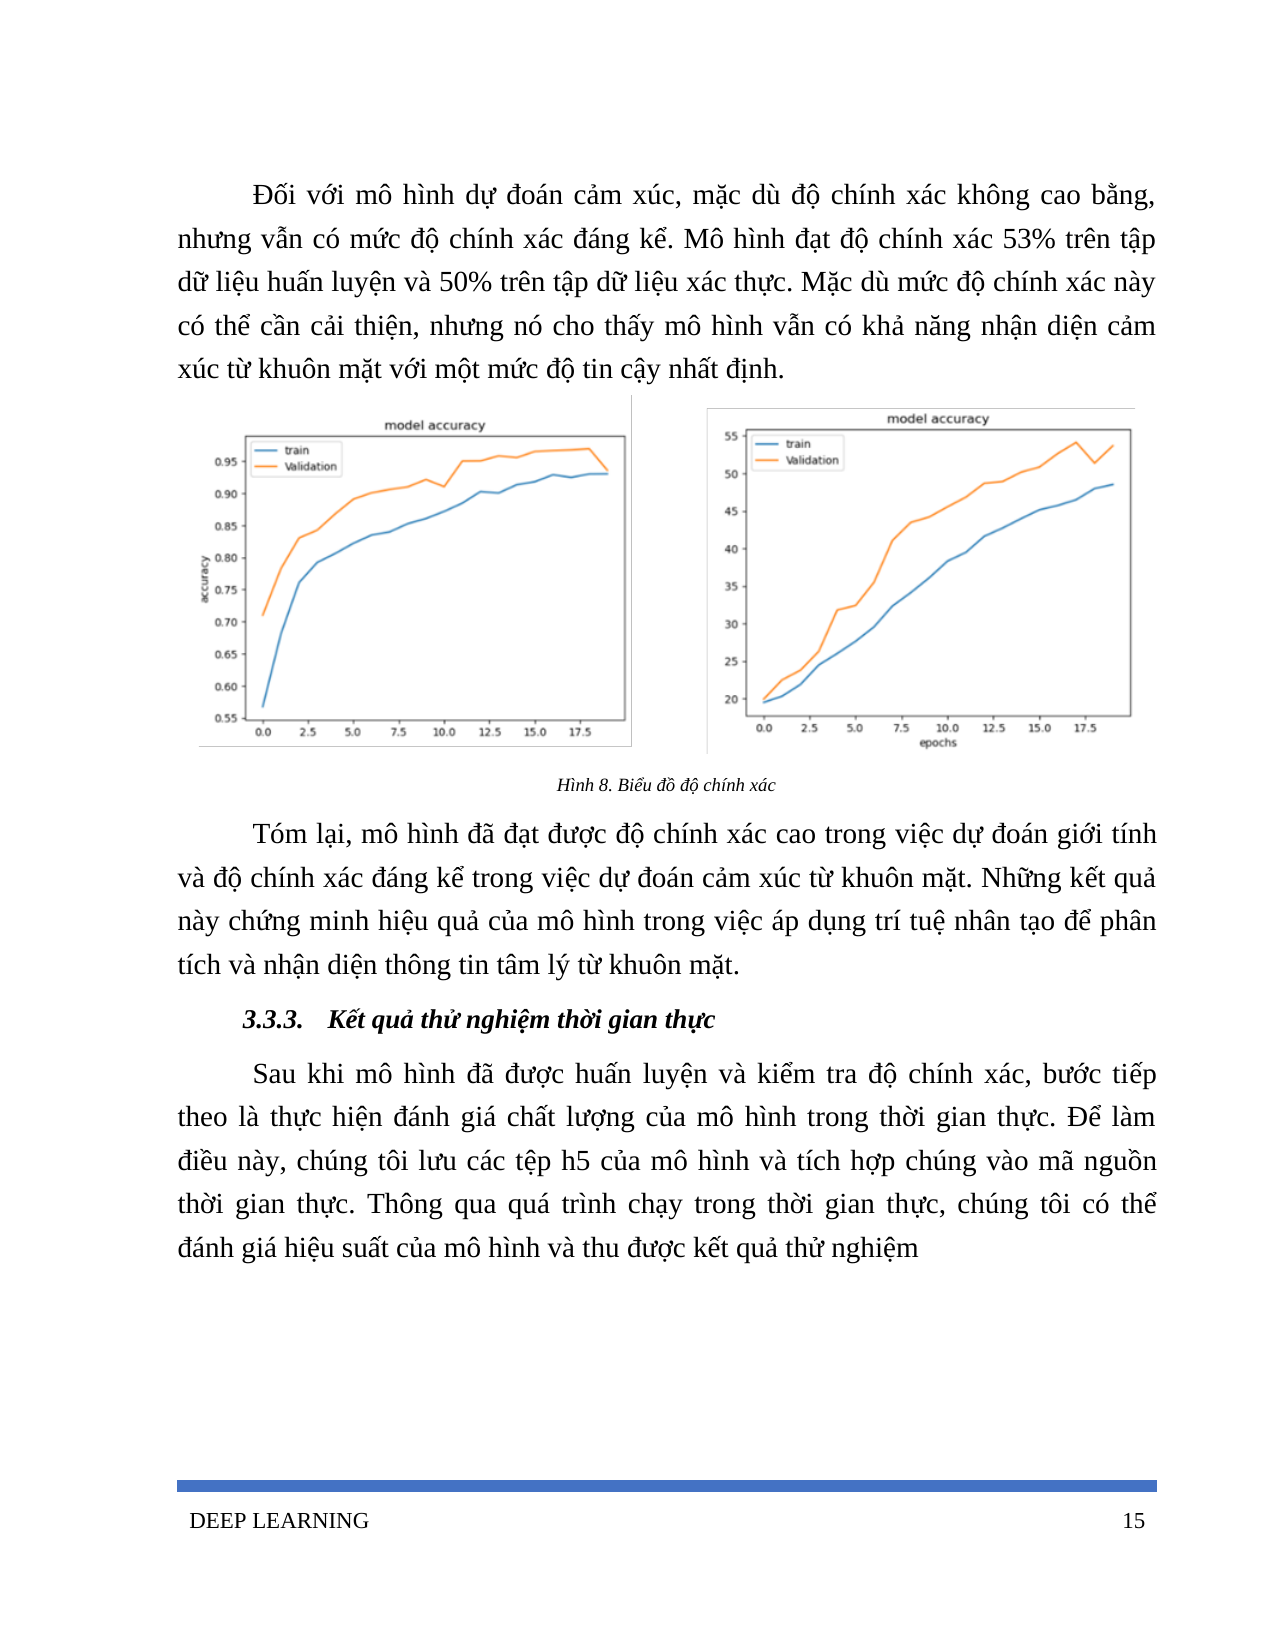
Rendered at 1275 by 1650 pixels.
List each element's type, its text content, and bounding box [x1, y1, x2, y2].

picture [198, 395, 1136, 754]
text Hình 8. Biểu đồ độ chính xác [177, 774, 1157, 796]
text Đối với mô hình dự đoán cảm xúc, mặc dù độ chính xác không cao bằng, nhưng vẫn có mức độ chính xác đáng kể. Mô hình đạt độ chính xác 53% trên tập dữ liệu huấn luyện và 50% trên tập dữ liệu xác thực. Mặc dù mức độ chính xác này có thể cần cải thiện, nhưng nó cho thấy mô hình vẫn có khả năng nhận diện cảm xúc từ khuôn mặt với một mức độ tin cậy nhất định. [177, 177, 1157, 385]
text Sau khi mô hình đã được huấn luyện và kiểm tra độ chính xác, bước tiếp theo là thực hiện đánh giá chất lượng của mô hình trong thời gian thực. Để làm điều này, chúng tôi lưu các tệp h5 của mô hình và tích hợp chúng vào mã nguồn thời gian thực. Thông qua quá trình chạy trong thời gian thực, chúng tôi có thể đánh giá hiệu suất của mô hình và thu được kết quả thử nghiệm [177, 1056, 1157, 1264]
text Tóm lại, mô hình đã đạt được độ chính xác cao trong việc dự đoán giới tính và độ chính xác đáng kể trong việc dự đoán cảm xúc từ khuôn mặt. Những kết quả này chứng minh hiệu quả của mô hình trong việc áp dụng trí tuệ nhân tạo để phân tích và nhận diện thông tin tâm lý từ khuôn mặt. [177, 816, 1157, 981]
list Kết quả thử nghiệm thời gian thực [243, 1003, 1157, 1034]
